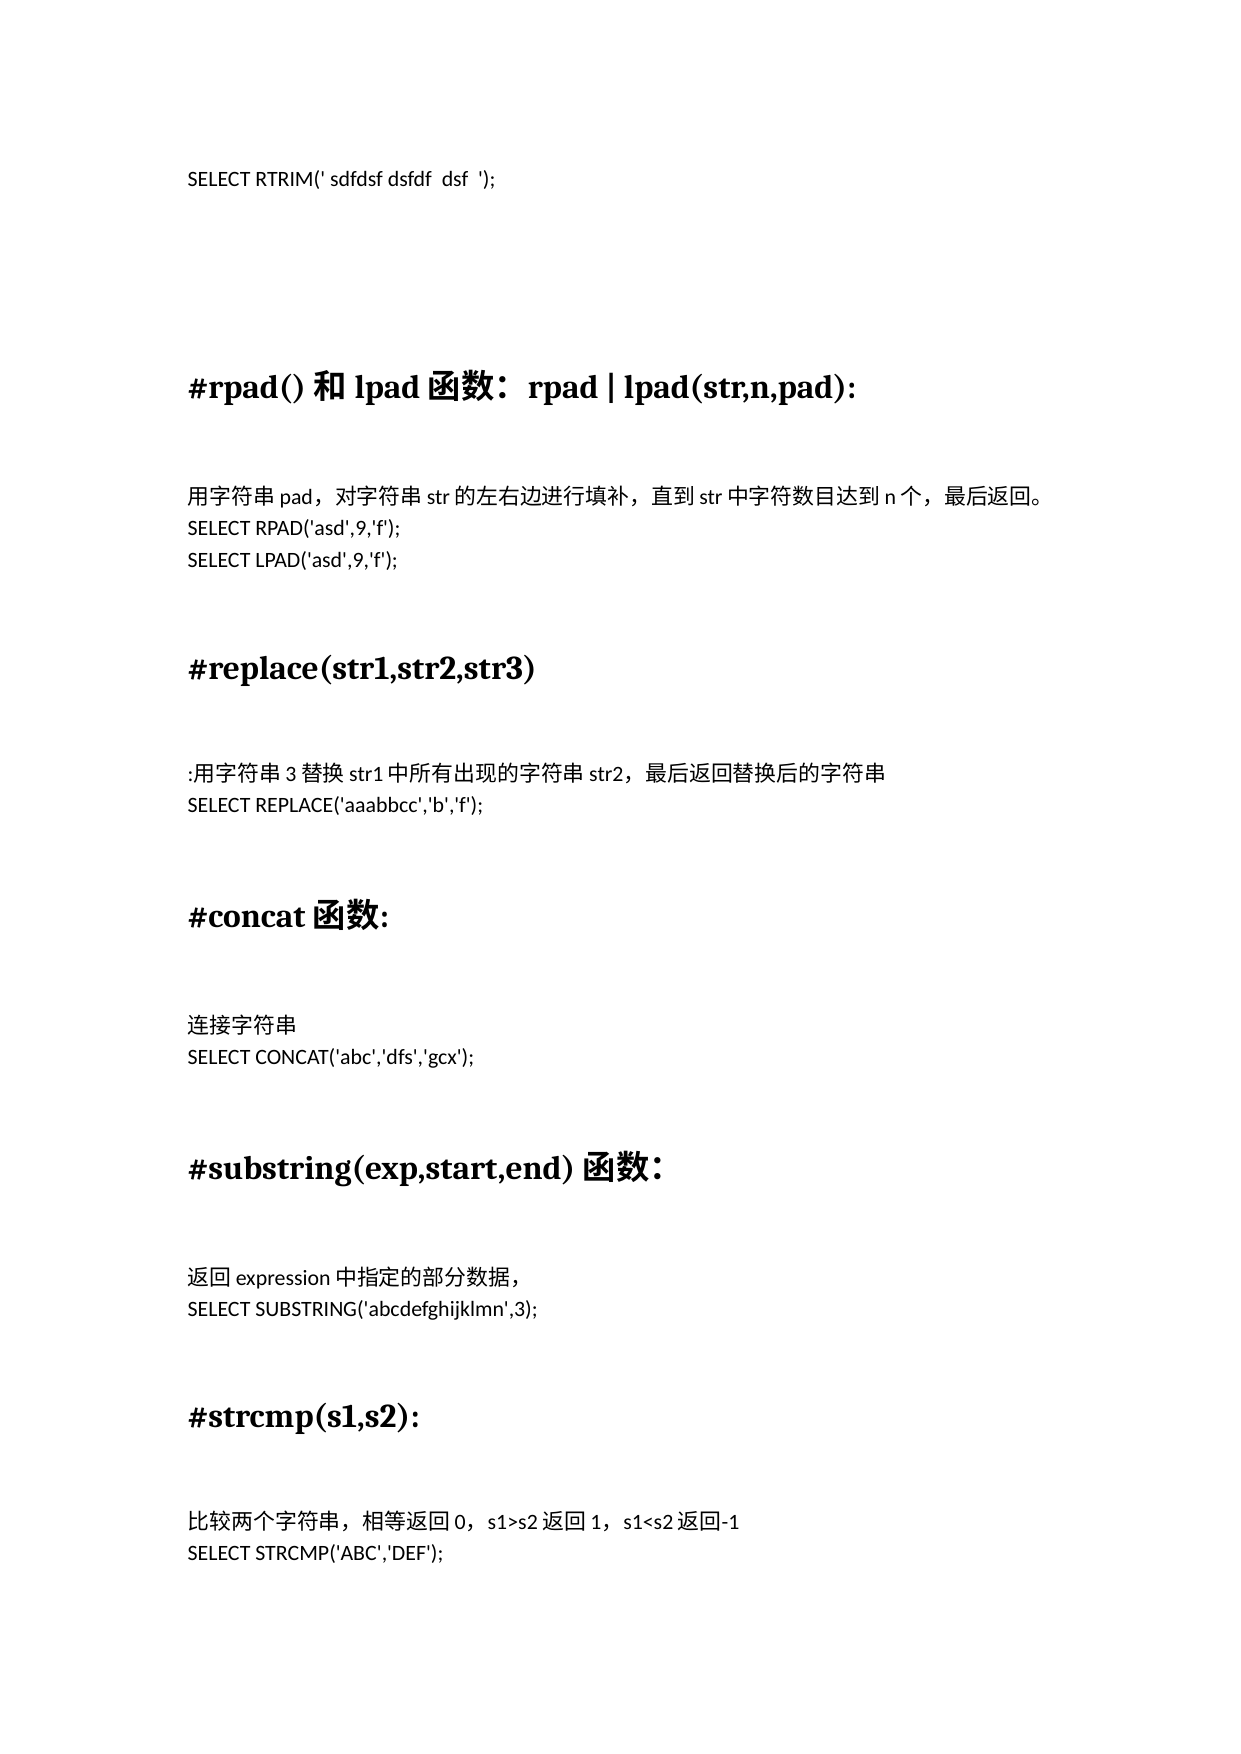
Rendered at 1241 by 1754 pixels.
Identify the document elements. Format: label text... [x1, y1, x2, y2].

subtitle #strcmp(s1,s2): [187, 1384, 1053, 1449]
text 返回expression中指定的部分数据， [187, 1259, 1053, 1292]
subtitle #replace(str1,str2,str3) [187, 636, 1053, 701]
text SELECT STRCMP('ABC','DEF'); [187, 1536, 1053, 1569]
subtitle #substring(exp,start,end) 函数： [187, 1132, 1053, 1197]
text SELECT RTRIM(' sdfdsf dsfdf dsf '); [187, 162, 1053, 194]
text SELECT CONCAT('abc','dfs','gcx'); [187, 1040, 1053, 1073]
text 比较两个字符串，相等返回0，s1>s2返回1，s1<s2返回-1 [187, 1504, 1053, 1536]
text SELECT SUBSTRING('abcdefghijklmn',3); [187, 1292, 1053, 1324]
subtitle #rpad() 和 lpad 函数：rpad | lpad(str,n,pad): [187, 352, 1053, 417]
text SELECT RPAD('asd',9,'f'); [187, 511, 1053, 544]
text 用字符串pad，对字符串str的左右边进行填补，直到str中字符数目达到n个，最后返回。 [187, 479, 1053, 511]
subtitle #concat 函数: [187, 880, 1053, 945]
text 连接字符串 [187, 1008, 1053, 1040]
text :用字符串3替换str1中所有出现的字符串str2，最后返回替换后的字符串 [187, 756, 1053, 788]
text SELECT LPAD('asd',9,'f'); [187, 544, 1053, 576]
text SELECT REPLACE('aaabbcc','b','f'); [187, 788, 1053, 821]
